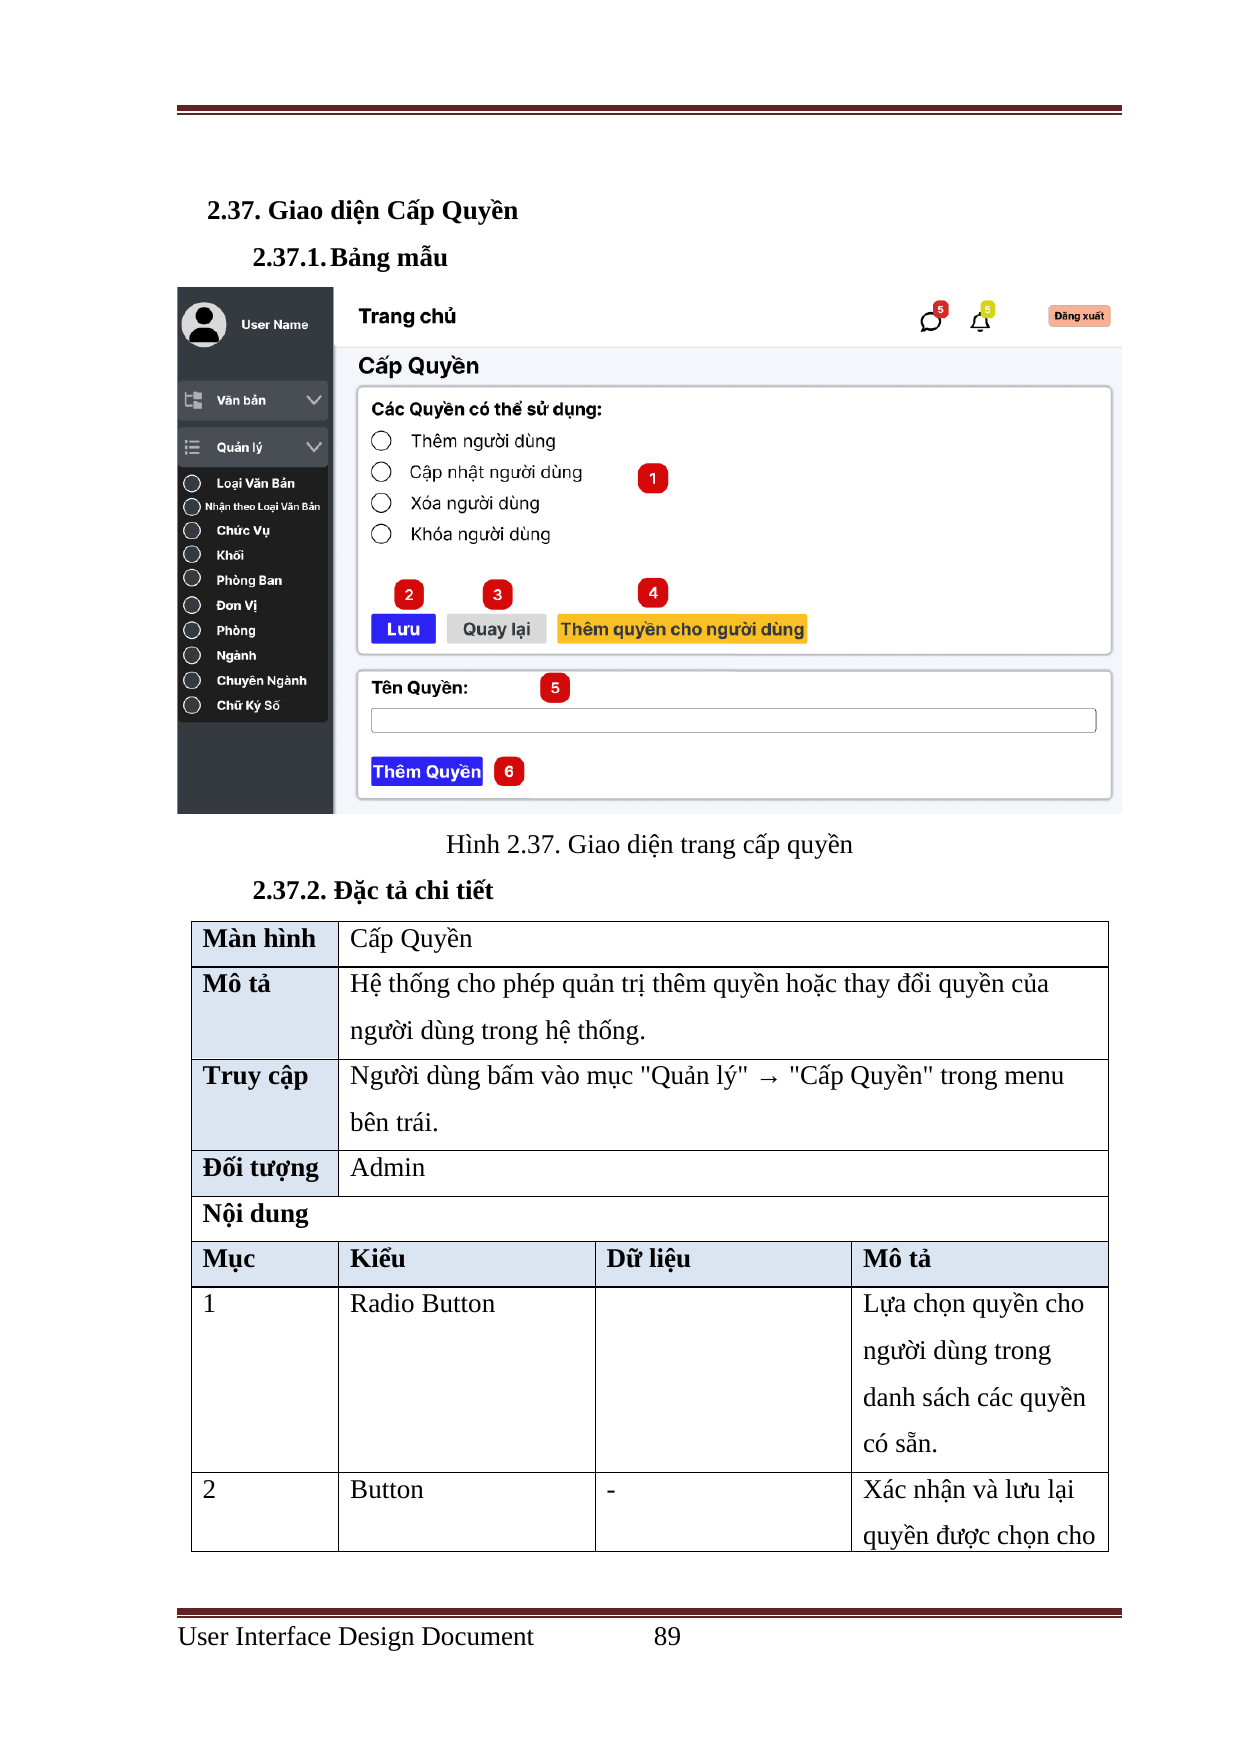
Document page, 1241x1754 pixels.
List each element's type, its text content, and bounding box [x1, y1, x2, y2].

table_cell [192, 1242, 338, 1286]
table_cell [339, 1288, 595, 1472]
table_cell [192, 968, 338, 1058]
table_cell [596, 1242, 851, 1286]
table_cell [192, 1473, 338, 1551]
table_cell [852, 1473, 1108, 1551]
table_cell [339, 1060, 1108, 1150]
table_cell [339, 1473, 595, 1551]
text 2.37. Giao diện Cấp Quyền [207, 194, 1122, 226]
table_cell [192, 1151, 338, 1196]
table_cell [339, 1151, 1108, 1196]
text Hình 2.37. Giao diện trang cấp quyền [177, 828, 1122, 859]
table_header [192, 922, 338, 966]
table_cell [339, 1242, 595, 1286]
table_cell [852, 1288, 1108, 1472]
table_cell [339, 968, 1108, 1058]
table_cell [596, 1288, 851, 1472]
text 2.37.2. Đặc tả chi tiết [252, 874, 1122, 906]
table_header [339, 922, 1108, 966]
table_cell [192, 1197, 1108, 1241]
picture [177, 287, 1123, 814]
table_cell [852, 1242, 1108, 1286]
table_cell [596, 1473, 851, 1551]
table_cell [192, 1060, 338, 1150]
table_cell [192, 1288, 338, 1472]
list Bảng mẫu [252, 241, 1122, 272]
